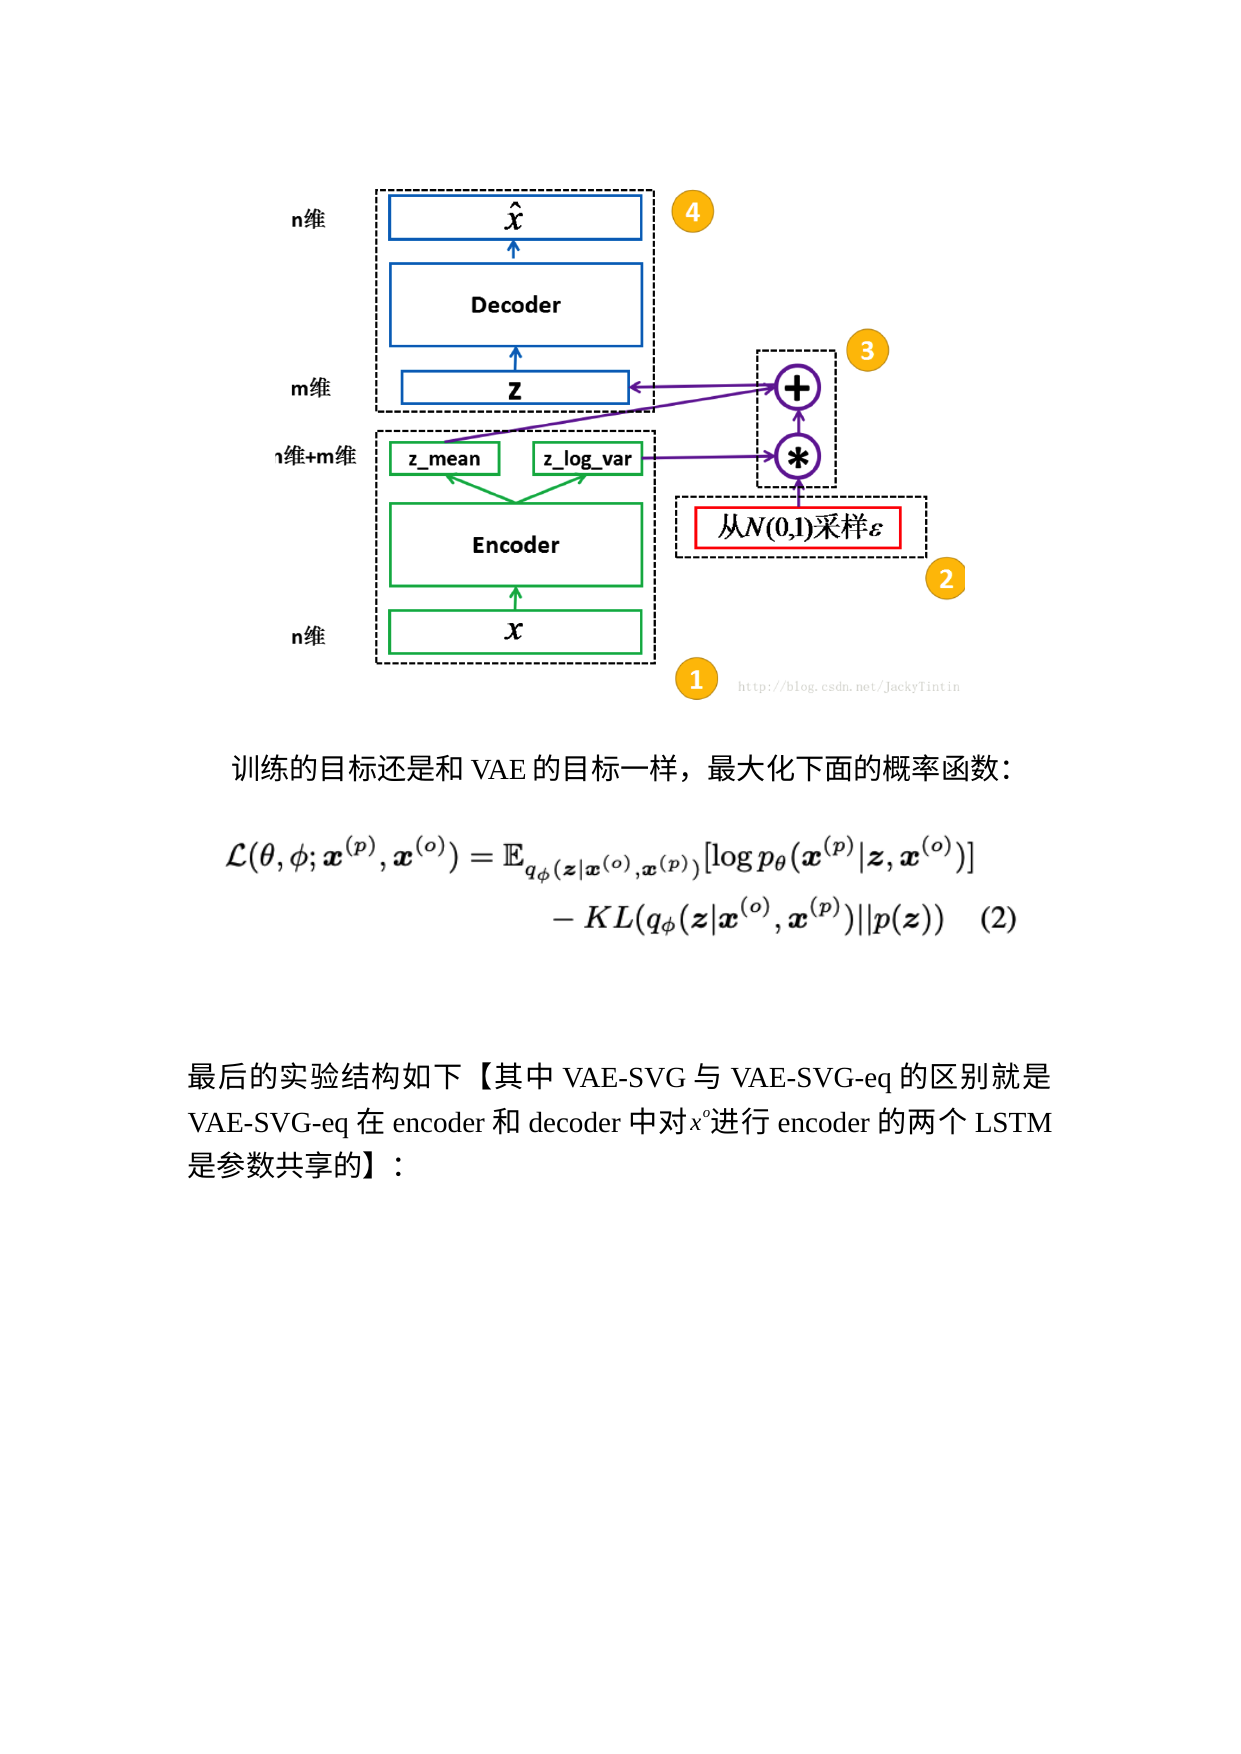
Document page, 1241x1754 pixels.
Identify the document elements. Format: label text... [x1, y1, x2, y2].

text 最后的实验结构如下【其中VAE-SVG与VAE-SVG-eq的区别就是，VAE-SVG-eq在encoder和decoder中对进行encoder的两个LSTM是参数共享的】： [187, 1053, 1053, 1185]
picture [187, 788, 1053, 966]
picture [275, 172, 965, 715]
text 训练的目标还是和VAE的目标一样，最大化下面的概率函数： [187, 745, 1053, 788]
